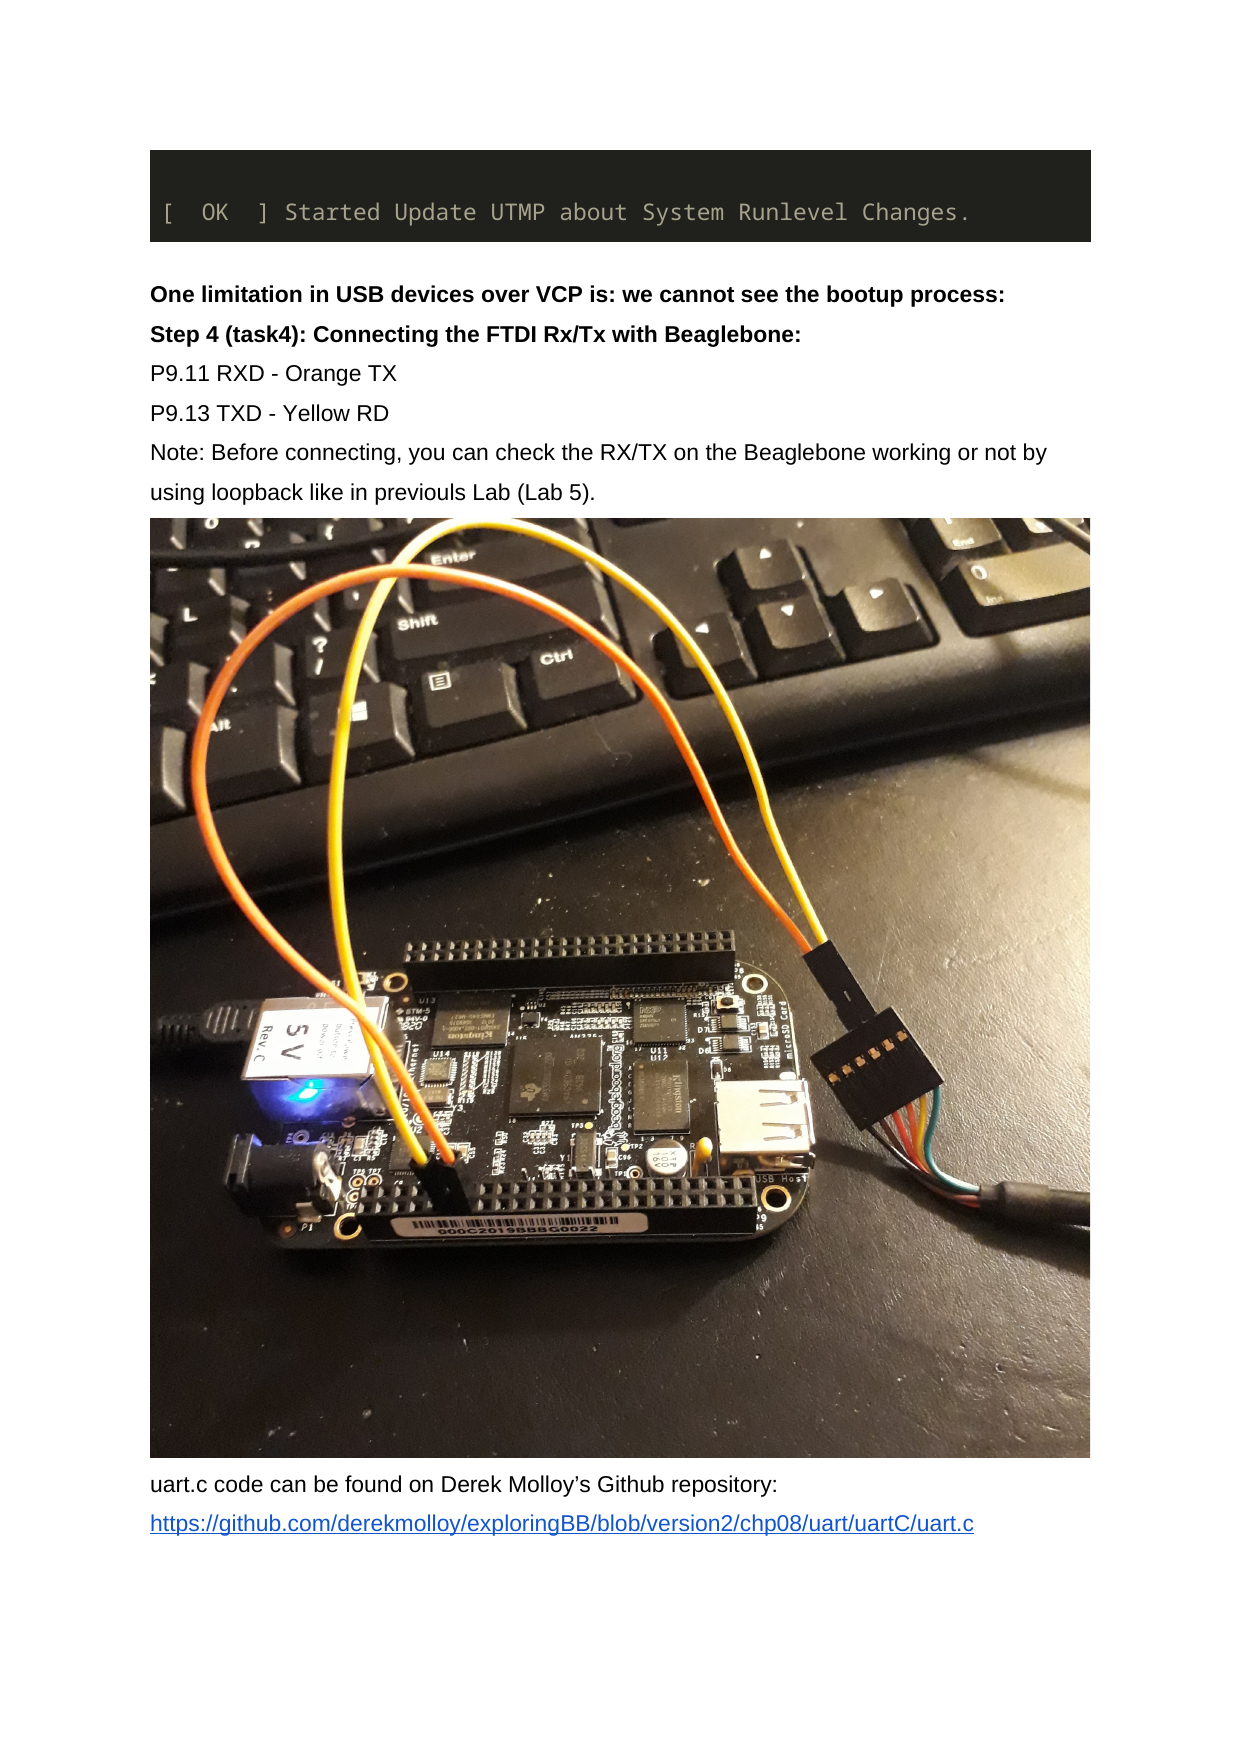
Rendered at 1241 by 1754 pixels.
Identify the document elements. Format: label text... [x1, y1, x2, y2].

text https://github.com/derekmolloy/exploringBB/blob/version2/chp08/uart/uartC/uart.c [150, 1510, 1090, 1537]
text Step 4 (task4): Connecting the FTDI Rx/Tx with Beaglebone: [150, 321, 1090, 347]
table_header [150, 150, 1091, 242]
text uart.c code can be found on Derek Molloy’s Github repository: [150, 1471, 1090, 1497]
text One limitation in USB devices over VCP is: we cannot see the bootup process: [150, 281, 1090, 308]
text P9.13 TXD - Yellow RD [150, 400, 1090, 426]
text Note: Before connecting, you can check the RX/TX on the Beaglebone working or not by using loopback like in previouls Lab (Lab 5). [150, 439, 1090, 505]
text P9.11 RXD - Orange TX [150, 360, 1090, 387]
picture [150, 518, 1091, 1458]
